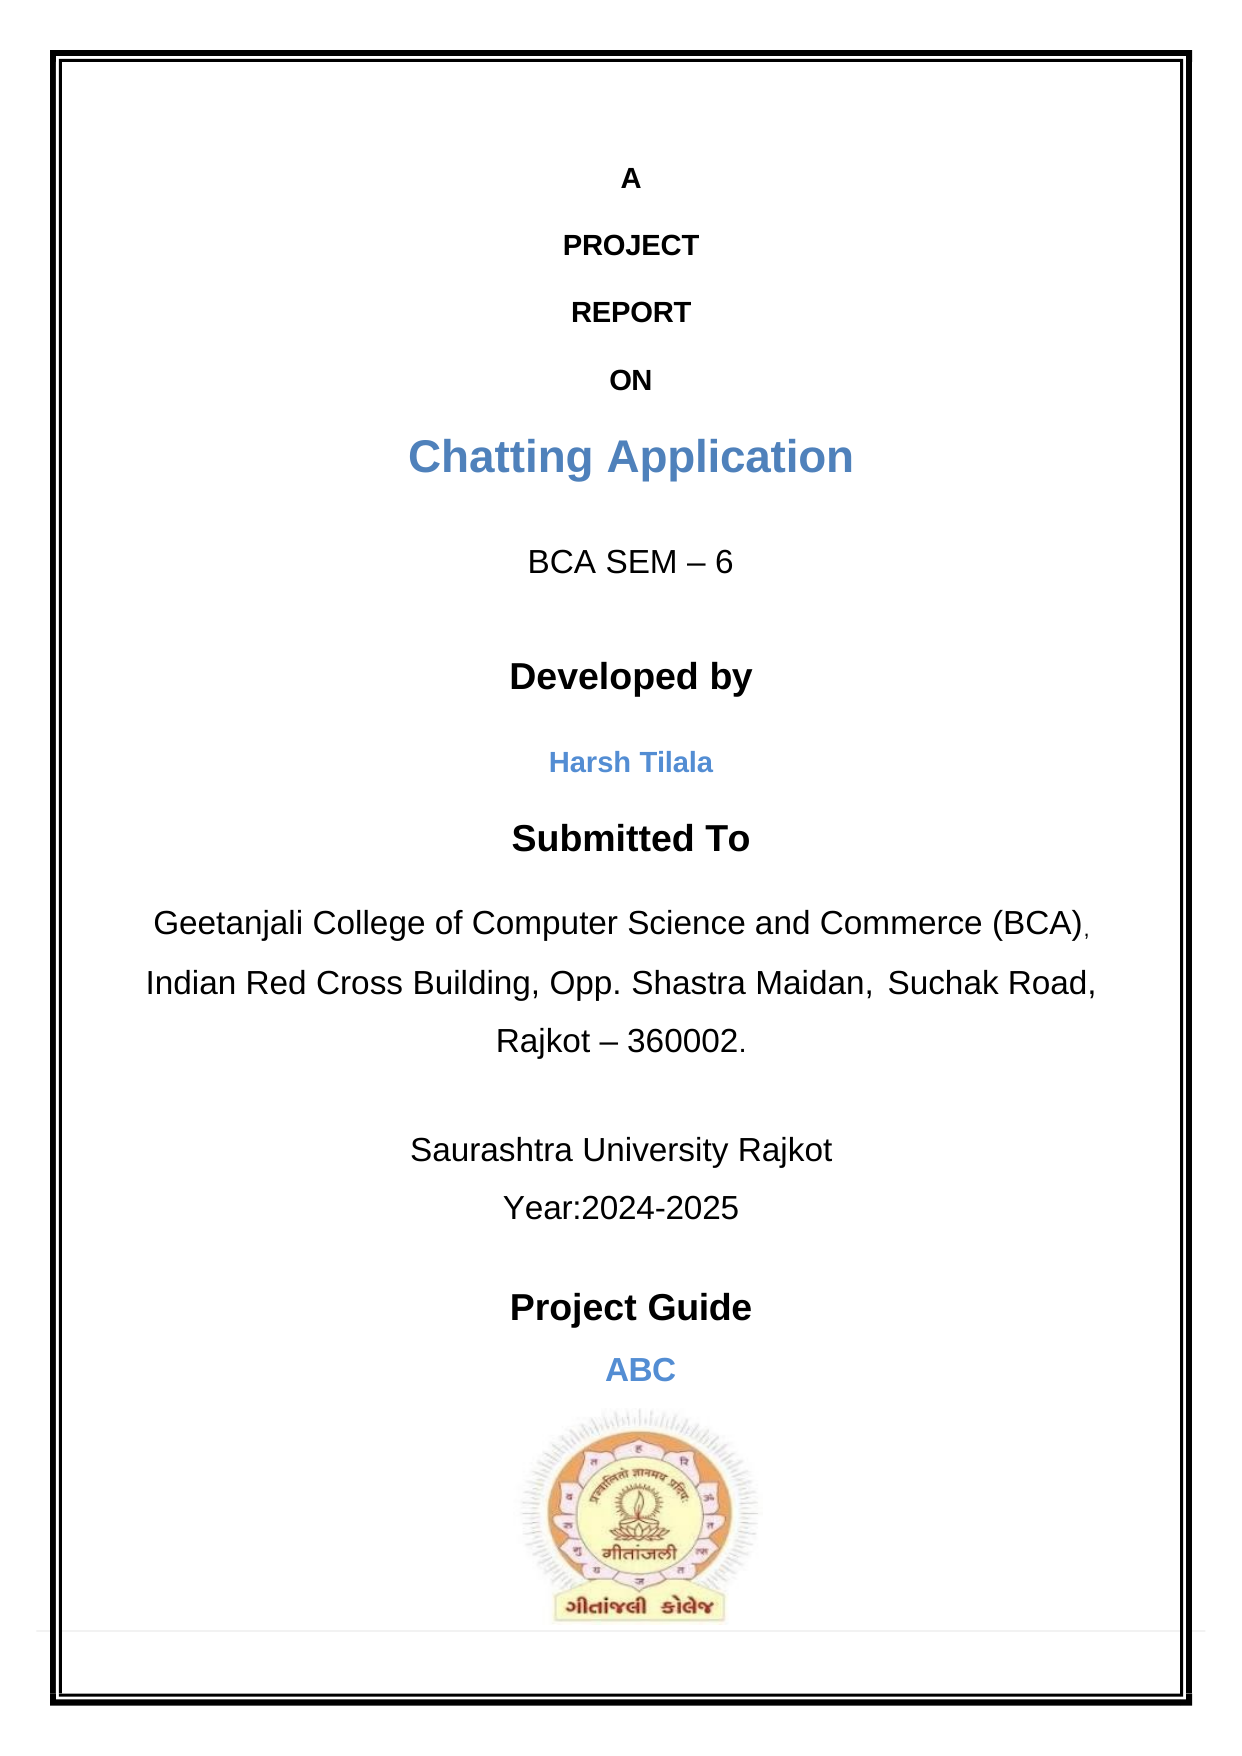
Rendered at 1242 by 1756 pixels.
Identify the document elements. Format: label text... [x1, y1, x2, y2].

text A PROJECT REPORT ON [562, 161, 700, 396]
text Project Guide [221, 1286, 1040, 1329]
title Chatting Application [153, 430, 1109, 482]
text Geetanjali College of Computer Science and Commerce (BCA), Indian Red Cross Building, Opp. Shastra Maidan, Suchak Road, Rajkot – 360002. [142, 903, 1099, 1060]
picture [513, 1408, 763, 1625]
text Submitted To [222, 816, 1040, 859]
text Developed by [153, 654, 1109, 697]
text BCA SEM – 6 [221, 542, 1040, 581]
text Harsh Tilala [153, 745, 1108, 779]
text ABC [241, 1351, 1040, 1389]
text Saurashtra University Rajkot Year:2024-2025 [409, 1130, 832, 1227]
